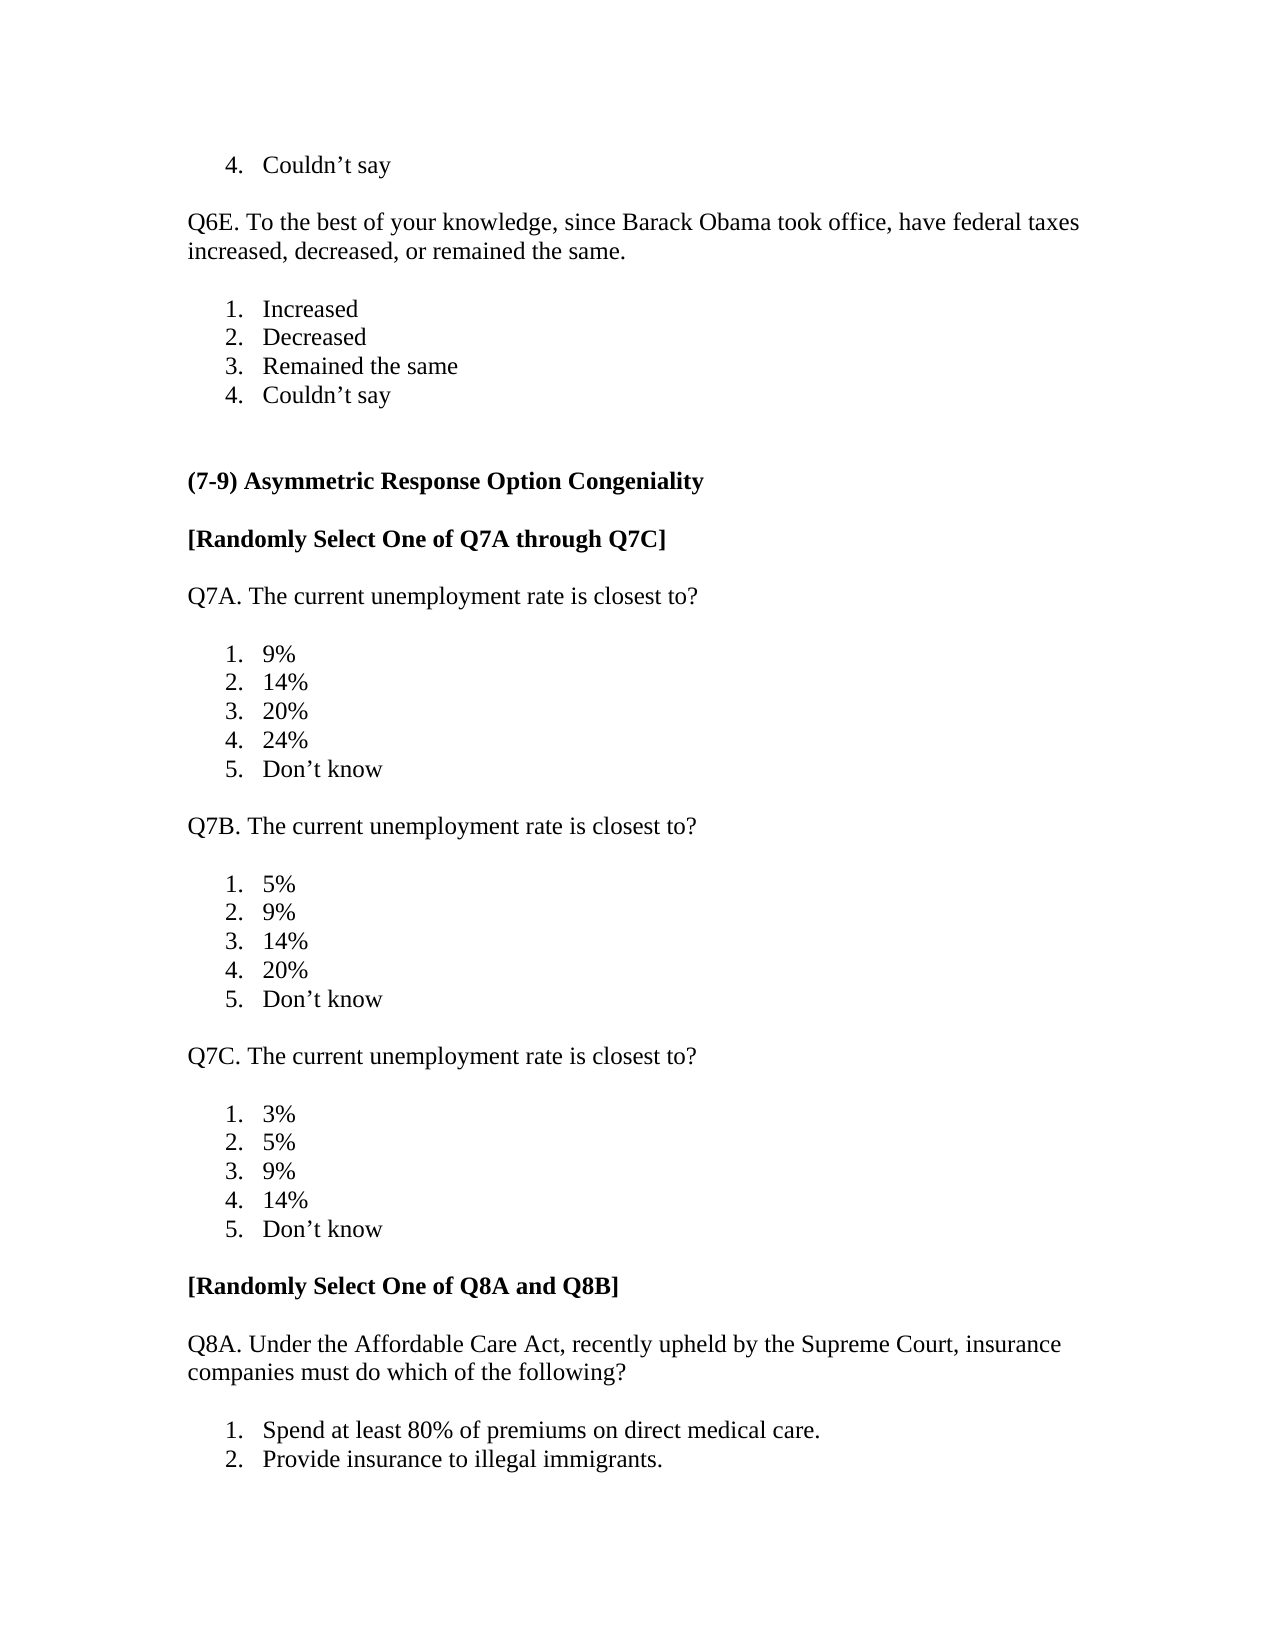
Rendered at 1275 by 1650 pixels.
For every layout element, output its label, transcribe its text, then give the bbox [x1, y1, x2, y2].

list Provide insurance to illegal immigrants. [225, 1444, 1087, 1472]
list 14% [225, 1185, 1087, 1214]
list Couldn’t say [225, 380, 1087, 409]
list Couldn’t say [225, 150, 1087, 179]
text Q7C. The current unemployment rate is closest to? [187, 1041, 1087, 1070]
text (7-9) Asymmetric Response Option Congeniality [187, 466, 1087, 495]
list 9% [225, 1156, 1087, 1185]
list Don’t know [225, 1214, 1087, 1242]
list Don’t know [225, 754, 1087, 782]
text [Randomly Select One of Q7A through Q7C] [187, 524, 1087, 552]
list 9% [225, 897, 1087, 926]
list Don’t know [225, 984, 1087, 1012]
list 20% [225, 696, 1087, 725]
text Q6E. To the best of your knowledge, since Barack Obama took office, have federal taxes increased, decreased, or remained the same. [187, 207, 1087, 265]
text Q7A. The current unemployment rate is closest to? [187, 581, 1087, 610]
list 5% [225, 869, 1087, 897]
list 14% [225, 926, 1087, 955]
text Q7B. The current unemployment rate is closest to? [187, 811, 1087, 840]
list 20% [225, 955, 1087, 984]
list 24% [225, 725, 1087, 754]
list 9% [225, 639, 1087, 667]
list Decreased [225, 322, 1087, 351]
list 3% [225, 1099, 1087, 1127]
list 5% [225, 1127, 1087, 1156]
list 14% [225, 667, 1087, 696]
list Increased [225, 294, 1087, 322]
text [Randomly Select One of Q8A and Q8B] [187, 1271, 1087, 1300]
text Q8A. Under the Affordable Care Act, recently upheld by the Supreme Court, insurance companies must do which of the following? [187, 1329, 1087, 1386]
list Spend at least 80% of premiums on direct medical care. [225, 1415, 1087, 1444]
list Remained the same [225, 351, 1087, 380]
